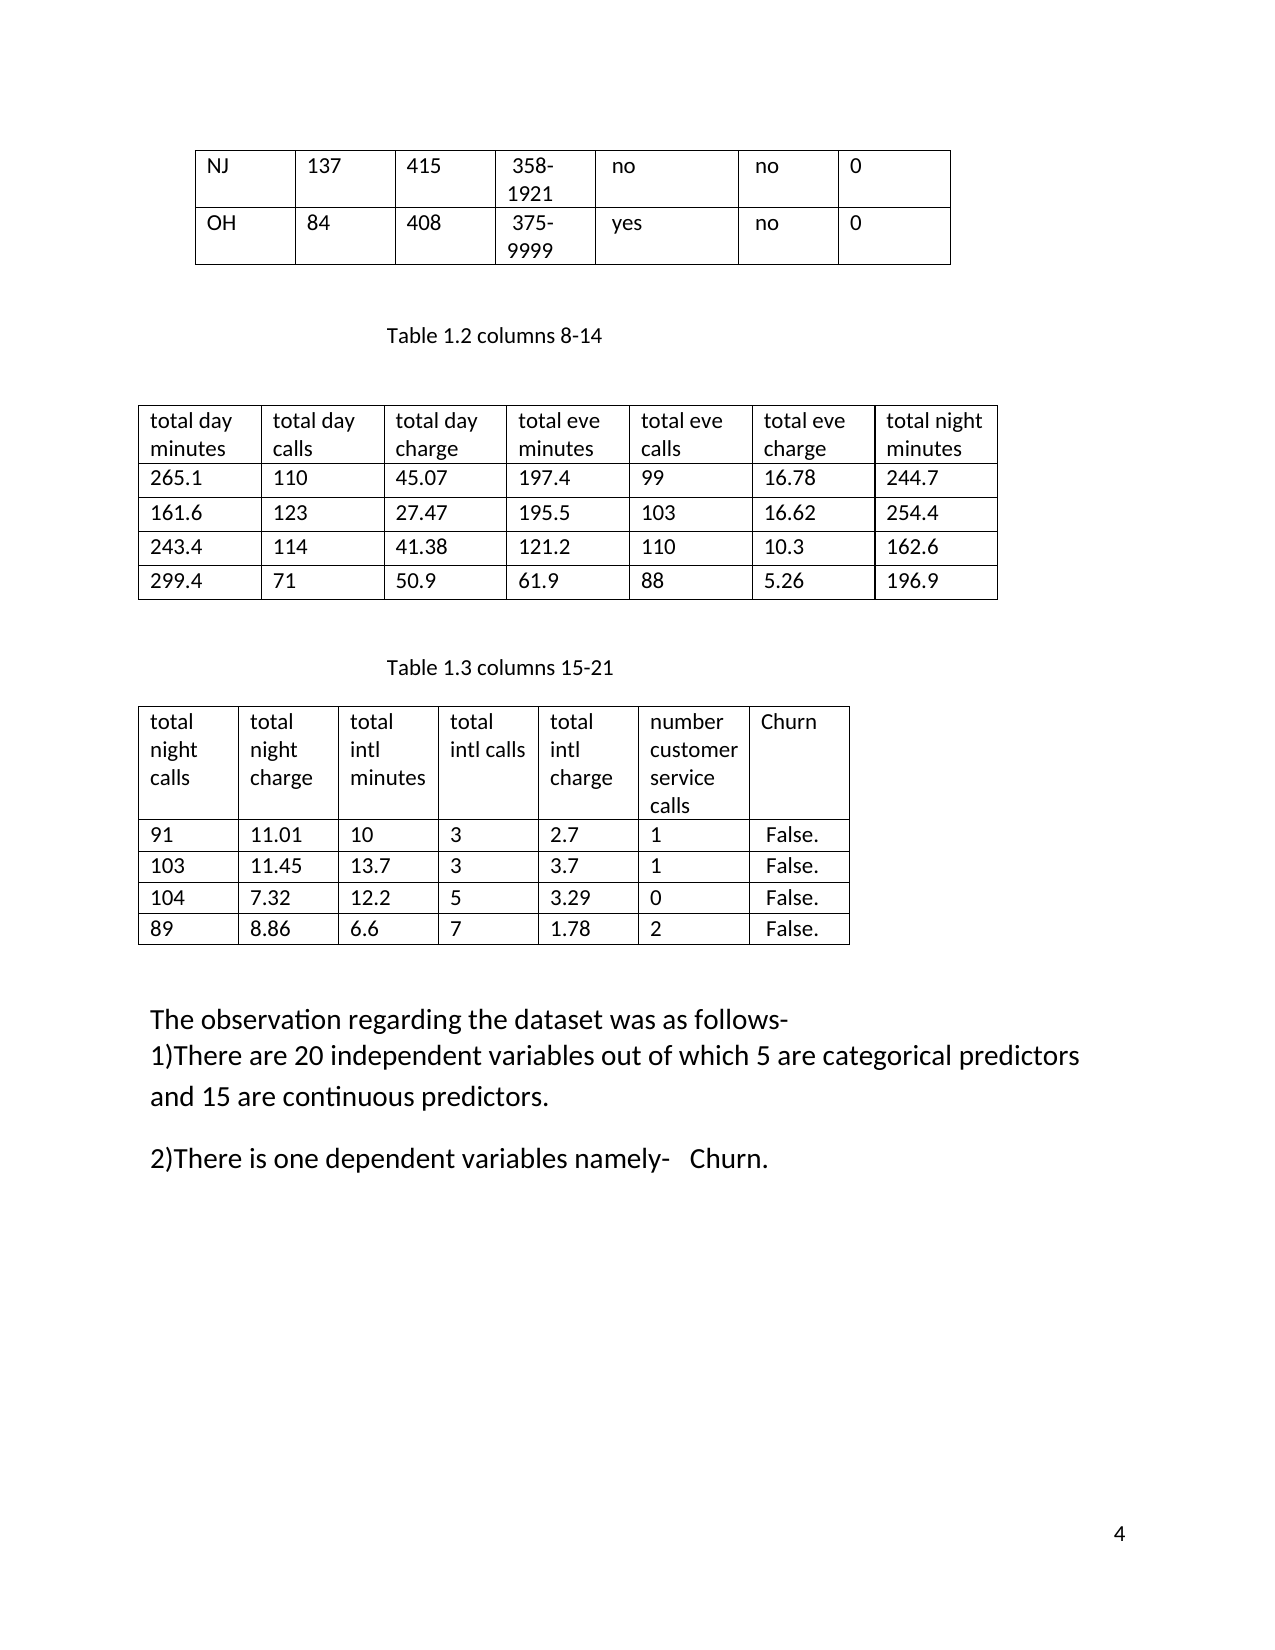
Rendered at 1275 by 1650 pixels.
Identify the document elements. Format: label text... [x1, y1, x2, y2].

text Table 1.2 columns 8-14 [150, 321, 1125, 349]
table_cell 415 [396, 151, 495, 207]
table_cell 1 [639, 820, 749, 851]
table_cell 89 [139, 914, 238, 944]
table_cell 3 [439, 852, 538, 882]
table_cell 27.47 [385, 498, 506, 531]
table_cell 110 [262, 464, 384, 497]
table_cell 103 [630, 498, 752, 531]
table_cell 137 [296, 151, 395, 207]
table_header number customer service calls [639, 707, 749, 819]
table_header total day minutes [139, 406, 261, 462]
table_header total intl charge [539, 707, 638, 819]
table_cell 3 [439, 820, 538, 851]
table_cell 10.3 [753, 532, 874, 565]
table_cell 195.5 [507, 498, 629, 531]
table_cell 3.7 [539, 852, 638, 882]
table_cell 121.2 [507, 532, 629, 565]
table_cell 45.07 [385, 464, 506, 497]
table_cell 11.45 [239, 852, 338, 882]
table_cell 244.7 [876, 464, 997, 497]
table_header total intl calls [439, 707, 538, 819]
table_cell 3.29 [539, 883, 638, 913]
table_cell 11.01 [239, 820, 338, 851]
table_cell 358-1921 [496, 151, 595, 207]
text 2)There is one dependent variables namely- Churn. [150, 1140, 1125, 1175]
table_cell 50.9 [385, 566, 506, 599]
table_cell 114 [262, 532, 384, 565]
table_cell no [739, 151, 838, 207]
table_cell OH [196, 208, 295, 264]
table_cell 243.4 [139, 532, 261, 565]
table_cell False. [750, 883, 849, 913]
table_cell 375-9999 [496, 208, 595, 264]
table_cell 2 [639, 914, 749, 944]
table_cell 161.6 [139, 498, 261, 531]
table_cell 299.4 [139, 566, 261, 599]
table_cell 91 [139, 820, 238, 851]
table_cell 13.7 [339, 852, 438, 882]
table_header total eve calls [630, 406, 752, 462]
table_cell 16.62 [753, 498, 874, 531]
table_cell 5 [439, 883, 538, 913]
table_cell NJ [196, 151, 295, 207]
table_header total night calls [139, 707, 238, 819]
table_cell False. [750, 852, 849, 882]
table_cell no [739, 208, 838, 264]
table_header total night minutes [876, 406, 997, 462]
table_cell 8.86 [239, 914, 338, 944]
table_cell 41.38 [385, 532, 506, 565]
table_cell 88 [630, 566, 752, 599]
table_cell 110 [630, 532, 752, 565]
table_cell 1.78 [539, 914, 638, 944]
table_cell 254.4 [876, 498, 997, 531]
table_cell 123 [262, 498, 384, 531]
table_cell 7.32 [239, 883, 338, 913]
table_cell no [596, 151, 738, 207]
table_cell 71 [262, 566, 384, 599]
text 1)There are 20 independent variables out of which 5 are categorical predictors and 15 are continuous predictors. [150, 1037, 1125, 1113]
table_header total day calls [262, 406, 384, 462]
table_cell 408 [396, 208, 495, 264]
table_cell 84 [296, 208, 395, 264]
text The observation regarding the dataset was as follows- [150, 1001, 1125, 1037]
table_cell 99 [630, 464, 752, 497]
table_cell 2.7 [539, 820, 638, 851]
table_cell 12.2 [339, 883, 438, 913]
table_cell 10 [339, 820, 438, 851]
table_cell 0 [839, 151, 950, 207]
table_cell False. [750, 914, 849, 944]
table_header total intl minutes [339, 707, 438, 819]
table_cell 0 [839, 208, 950, 264]
table_cell 0 [639, 883, 749, 913]
table_cell 103 [139, 852, 238, 882]
table_cell 7 [439, 914, 538, 944]
table_cell 104 [139, 883, 238, 913]
table_cell 162.6 [876, 532, 997, 565]
table_cell 1 [639, 852, 749, 882]
table_cell 6.6 [339, 914, 438, 944]
table_cell 196.9 [876, 566, 997, 599]
table_header total eve charge [753, 406, 874, 462]
table_cell 197.4 [507, 464, 629, 497]
table_cell 16.78 [753, 464, 874, 497]
table_header Churn [750, 707, 849, 819]
table_cell 5.26 [753, 566, 874, 599]
table_cell 265.1 [139, 464, 261, 497]
table_cell 61.9 [507, 566, 629, 599]
text Table 1.3 columns 15-21 [150, 653, 1125, 681]
table_header total eve minutes [507, 406, 629, 462]
table_cell False. [750, 820, 849, 851]
table_cell yes [596, 208, 738, 264]
table_header total day charge [385, 406, 506, 462]
table_header total night charge [239, 707, 338, 819]
